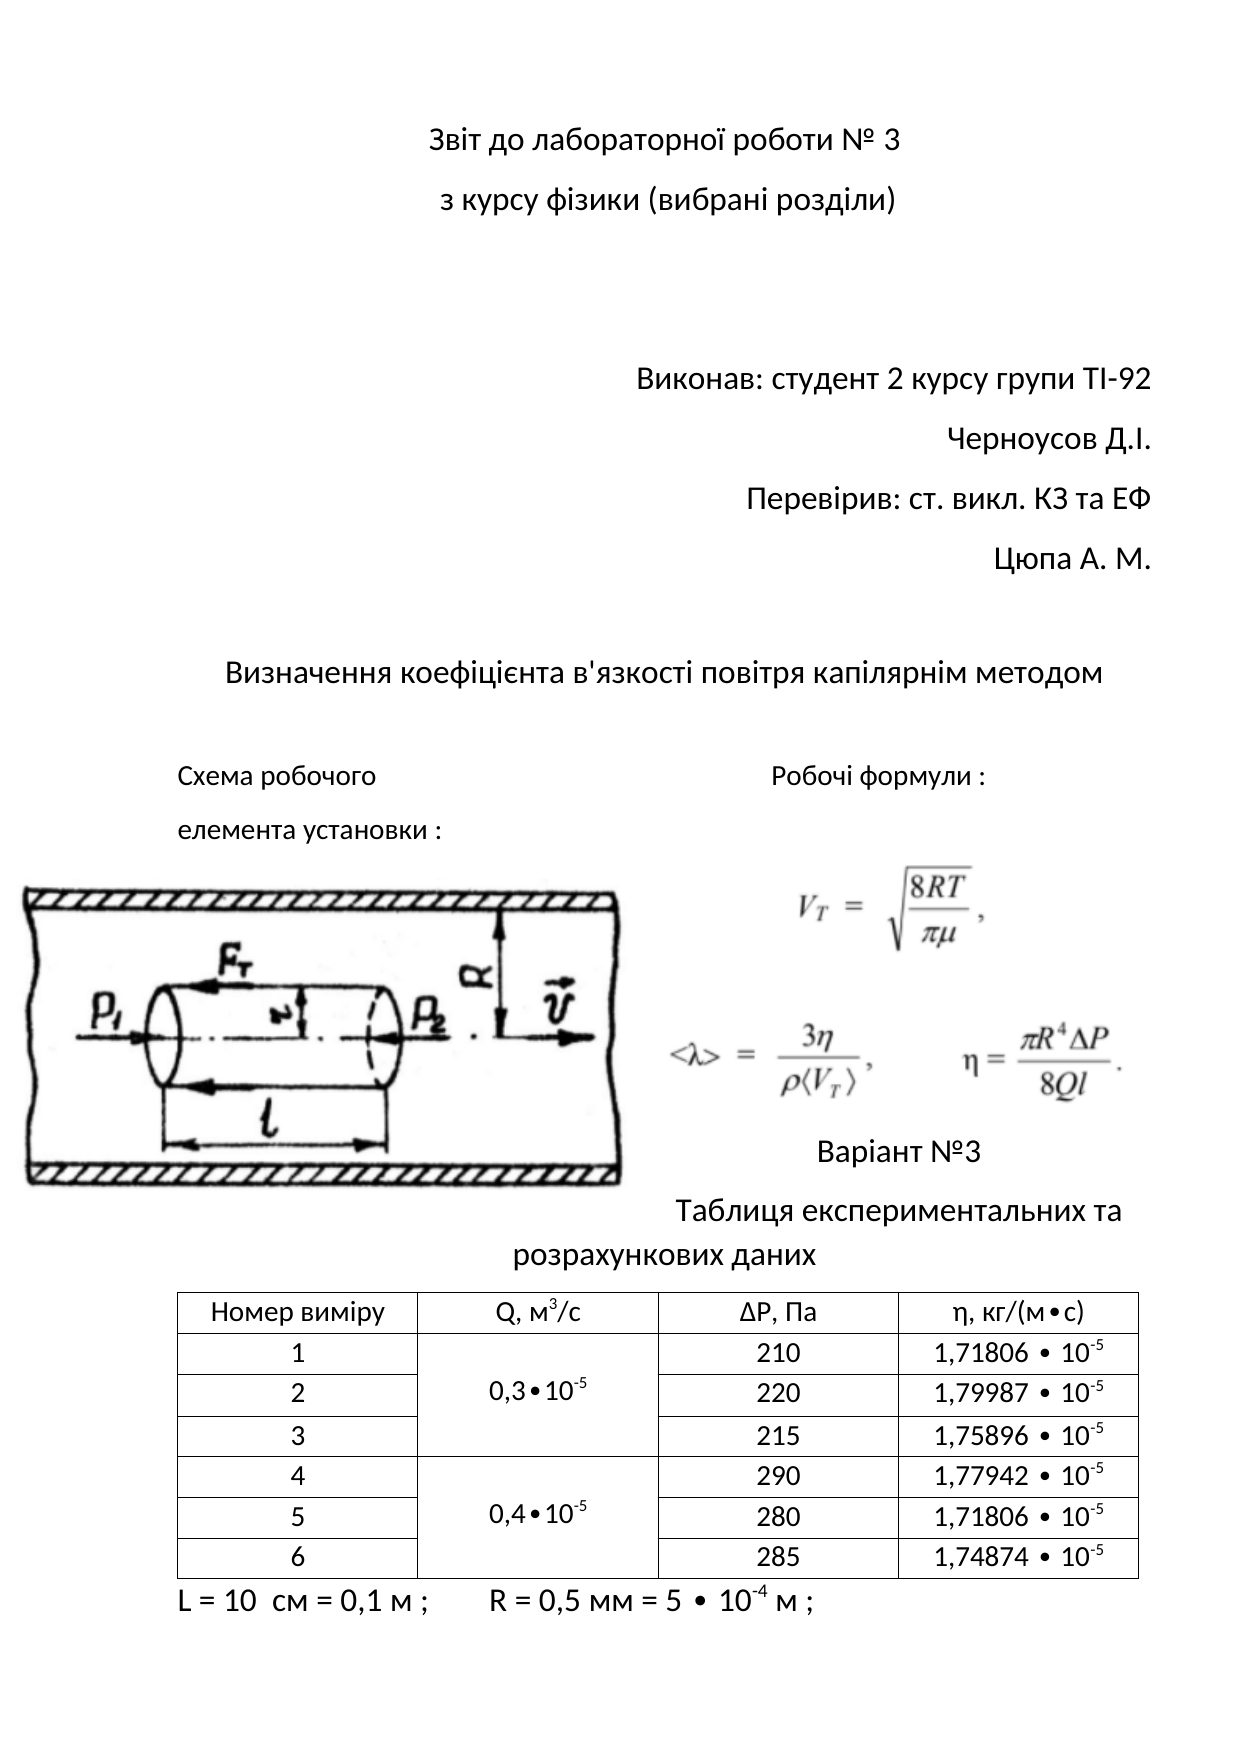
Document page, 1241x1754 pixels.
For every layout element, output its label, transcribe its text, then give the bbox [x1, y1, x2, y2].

table_header Номер виміру [178, 1293, 417, 1333]
table_cell 1,77942 ∙ 10-5 [899, 1457, 1138, 1497]
text Схема робочого Робочі формули : [177, 757, 1152, 793]
text Визначення коефіцієнта в'язкості повітря капілярнім методом [177, 651, 1152, 692]
table_cell 6 [178, 1539, 417, 1578]
table_cell 0,4∙10-5 [418, 1457, 658, 1578]
table_cell 3 [178, 1417, 417, 1456]
table_cell 290 [659, 1457, 898, 1497]
picture [791, 861, 1004, 965]
picture [661, 1017, 888, 1105]
picture [931, 1006, 1152, 1110]
table_header Q, м3/c [418, 1293, 658, 1333]
table_cell 1,79987 ∙ 10-5 [899, 1375, 1138, 1416]
table_cell 5 [178, 1498, 417, 1537]
text Цюпа А. М. [177, 537, 1152, 577]
text Таблиця експериментальних та розрахункових даних [177, 1189, 1152, 1273]
text L = 10 см = 0,1 м ; R = 0,5 мм = 5 ∙ 10-4 м ; [177, 1579, 1152, 1620]
text з курсу фізики (вибрані розділи) [177, 178, 1152, 219]
table_header η, кг/(м∙с) [899, 1293, 1138, 1333]
picture [16, 878, 628, 1191]
table_cell 1,75896 ∙ 10-5 [899, 1417, 1138, 1456]
table_cell 285 [659, 1539, 898, 1578]
text Черноусов Д.І. [177, 417, 1152, 458]
text Варіант №3 [628, 1129, 1152, 1170]
table_cell 4 [178, 1457, 417, 1497]
table_cell 220 [659, 1375, 898, 1416]
table_cell 210 [659, 1334, 898, 1373]
text Виконав: студент 2 курсу групи ТІ-92 [177, 357, 1152, 398]
table_cell 280 [659, 1498, 898, 1537]
table_cell 1,71806 ∙ 10-5 [899, 1498, 1138, 1537]
table_cell 1,71806 ∙ 10-5 [899, 1334, 1138, 1373]
table_header ΔP, Па [659, 1293, 898, 1333]
table_cell 1 [178, 1334, 417, 1373]
text елемента установки : [177, 811, 1152, 847]
text Перевірив: ст. викл. КЗ та ЕФ [177, 477, 1152, 518]
table_cell 215 [659, 1417, 898, 1456]
table_cell 0,3∙10-5 [418, 1334, 658, 1456]
table_cell 1,74874 ∙ 10-5 [899, 1539, 1138, 1578]
table_cell 2 [178, 1375, 417, 1416]
text Звіт до лабораторної роботи № 3 [177, 118, 1152, 159]
